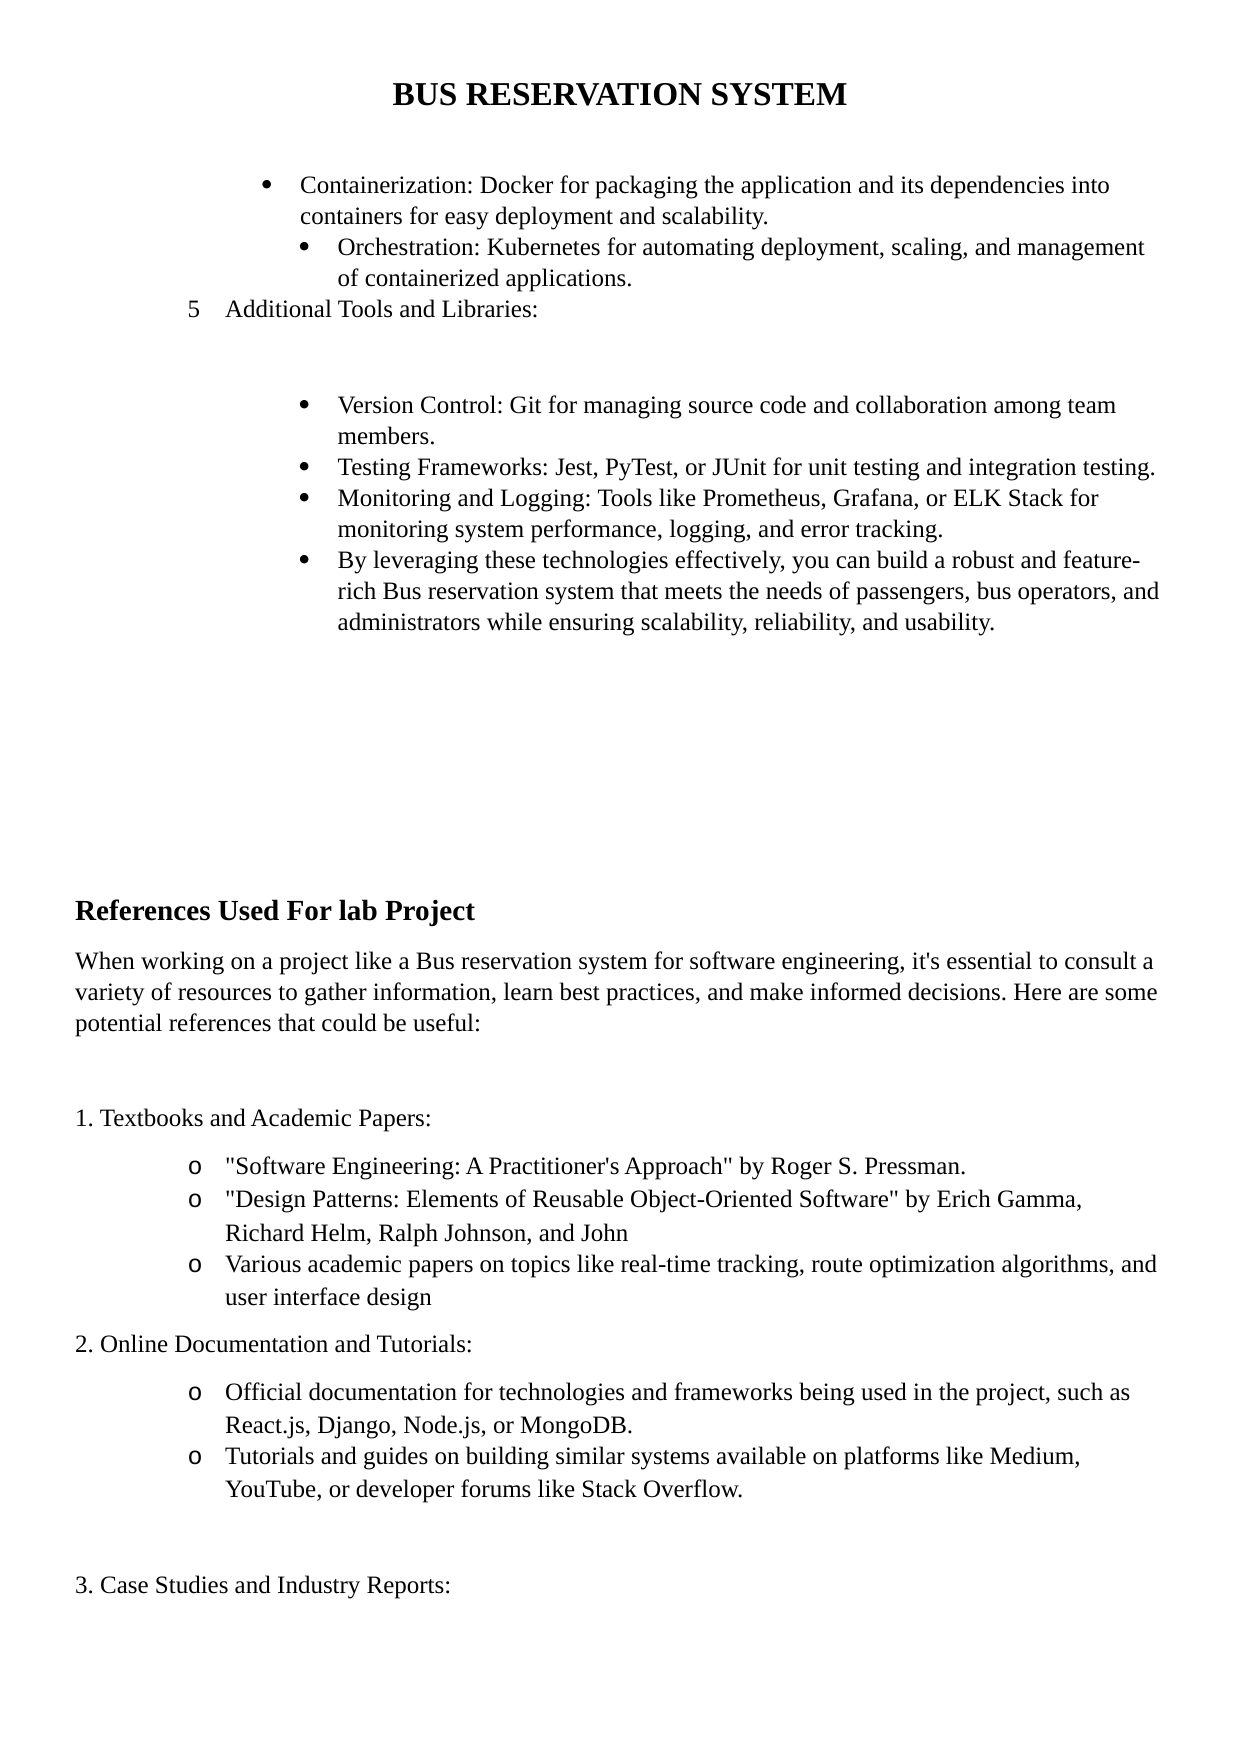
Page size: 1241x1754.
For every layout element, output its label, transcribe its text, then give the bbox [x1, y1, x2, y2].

list Monitoring and Logging: Tools like Prometheus, Grafana, or ELK Stack for monitoring system performance, logging, and error tracking. [300, 483, 1165, 543]
list "Software Engineering: A Practitioner's Approach" by Roger S. Pressman. [187, 1151, 1165, 1182]
list "Design Patterns: Elements of Reusable Object-Oriented Software" by Erich Gamma, Richard Helm, Ralph Johnson, and John [187, 1184, 1165, 1246]
list Testing Frameworks: Jest, PyTest, or JUnit for unit testing and integration testing. [300, 452, 1165, 481]
text 2. Online Documentation and Tutorials: [75, 1329, 1165, 1358]
text References Used For lab Project [75, 893, 1165, 927]
list Version Control: Git for managing source code and collaboration among team members. [300, 390, 1165, 449]
list Various academic papers on topics like real-time tracking, route optimization algorithms, and user interface design [187, 1249, 1165, 1311]
list Orchestration: Kubernetes for automating deployment, scaling, and management of containerized applications. [300, 232, 1165, 292]
list Official documentation for technologies and frameworks being used in the project, such as React.js, Django, Node.js, or MongoDB. [187, 1377, 1165, 1439]
text When working on a project like a Bus reservation system for software engineering, it's essential to consult a variety of resources to gather information, learn best practices, and make informed decisions. Here are some potential references that could be useful: [75, 946, 1165, 1037]
list Tutorials and guides on building similar systems available on platforms like Medium, YouTube, or developer forums like Stack Overflow. [187, 1441, 1165, 1503]
text 3. Case Studies and Industry Reports: [75, 1570, 1165, 1599]
text 1. Textbooks and Academic Papers: [75, 1103, 1165, 1132]
list Containerization: Docker for packaging the application and its dependencies into containers for easy deployment and scalability. [262, 170, 1165, 230]
list Additional Tools and Libraries: [187, 294, 1165, 323]
list By leveraging these technologies effectively, you can build a robust and feature-rich Bus reservation system that meets the needs of passengers, bus operators, and administrators while ensuring scalability, reliability, and usability. [300, 545, 1165, 636]
